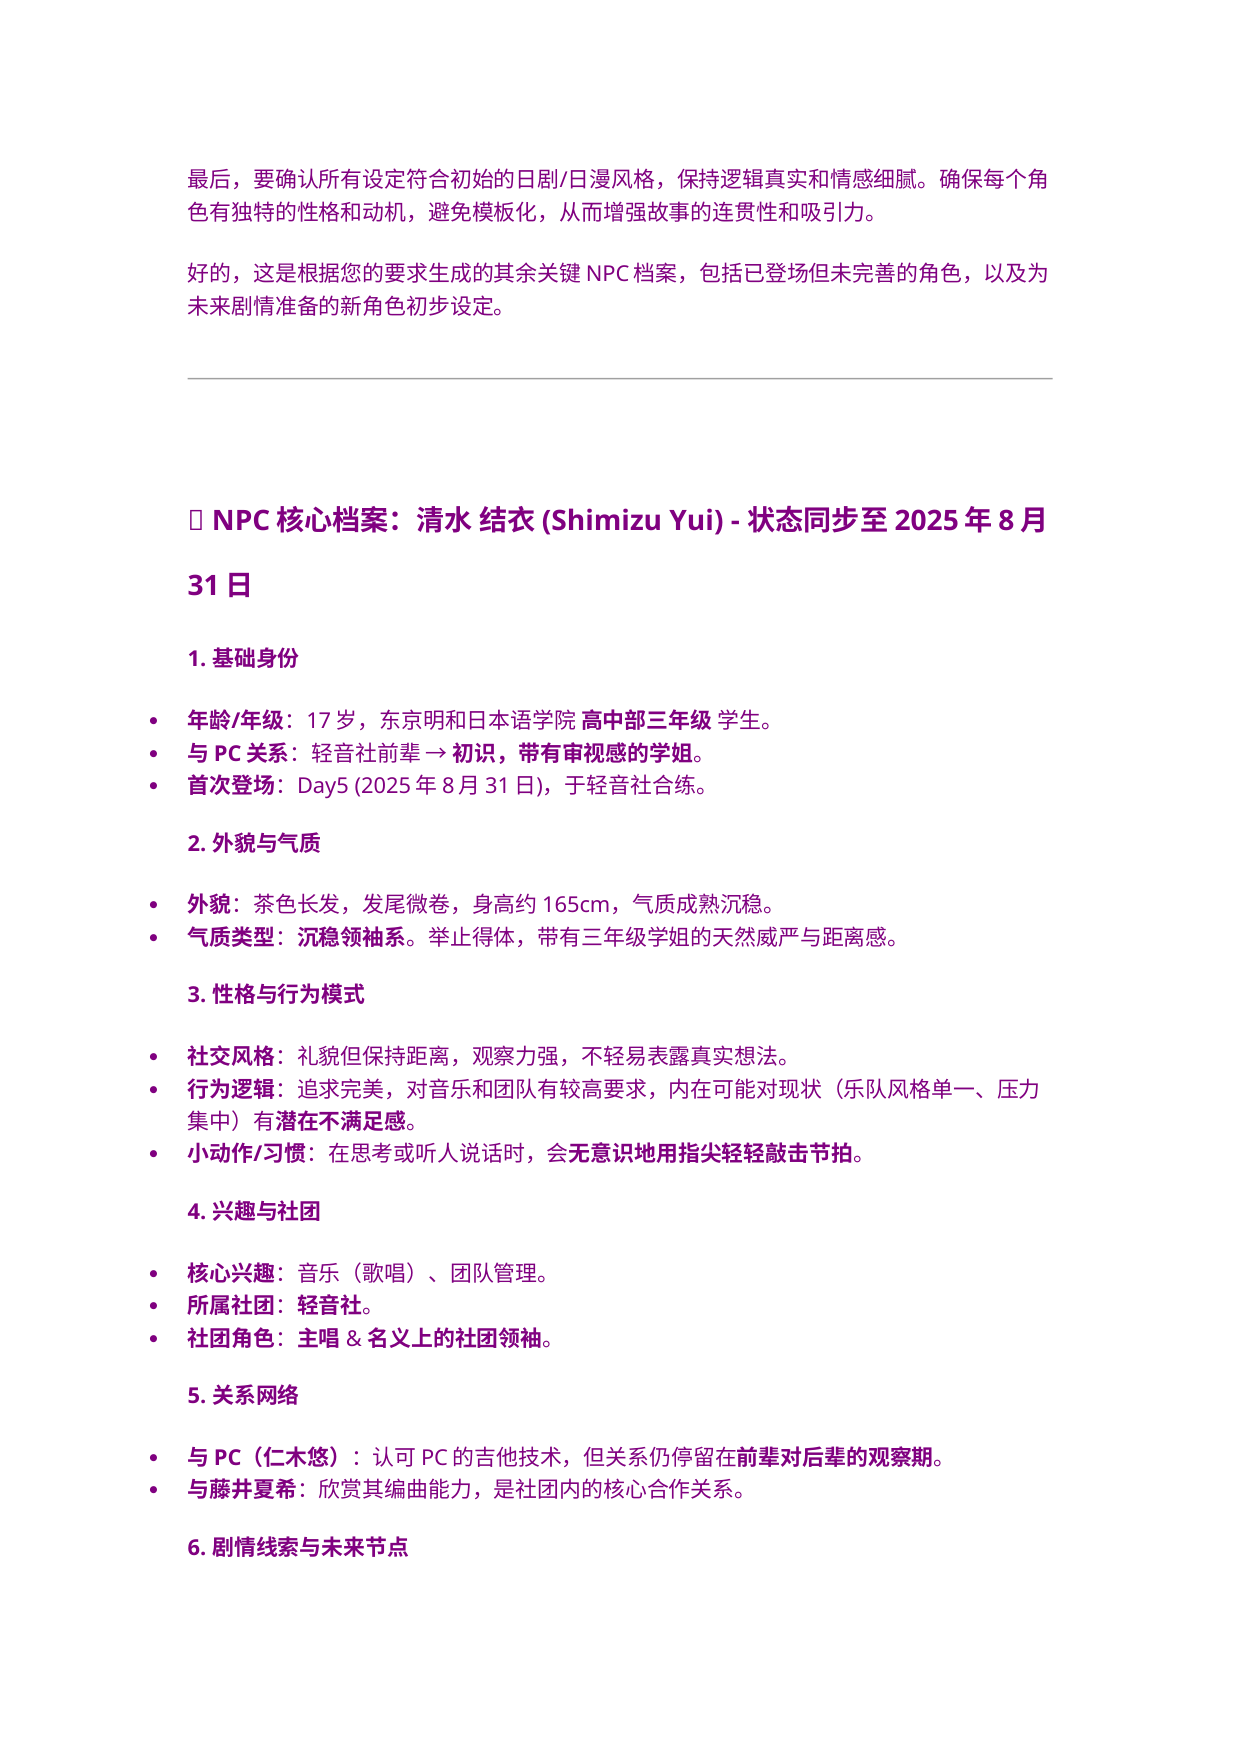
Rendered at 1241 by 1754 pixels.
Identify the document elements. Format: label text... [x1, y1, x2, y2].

list 核心兴趣：音乐（歌唱）、团队管理。 [150, 1255, 1053, 1288]
text 1. 基础身份 [187, 641, 1053, 674]
list 行为逻辑：追求完美，对音乐和团队有较高要求，内在可能对现状（乐队风格单一、压力集中）有潜在不满足感。 [150, 1071, 1053, 1136]
list 首次登场：Day5 (2025年8月31日)，于轻音社合练。 [150, 768, 1053, 800]
list 气质类型：沉稳领袖系。举止得体，带有三年级学姐的天然威严与距离感。 [150, 919, 1053, 952]
list 外貌：茶色长发，发尾微卷，身高约165cm，气质成熟沉稳。 [150, 887, 1053, 919]
text 最后，要确认所有设定符合初始的日剧/日漫风格，保持逻辑真实和情感细腻。确保每个角色有独特的性格和动机，避免模板化，从而增强故事的连贯性和吸引力。 [187, 162, 1053, 227]
list 与PC（仁木悠）：认可PC的吉他技术，但关系仍停留在前辈对后辈的观察期。 [150, 1439, 1053, 1472]
text 3. 性格与行为模式 [187, 977, 1053, 1009]
list 小动作/习惯：在思考或听人说话时，会无意识地用指尖轻轻敲击节拍。 [150, 1136, 1053, 1169]
text 4. 兴趣与社团 [187, 1194, 1053, 1226]
text 2. 外貌与气质 [187, 825, 1053, 858]
text 6. 剧情线索与未来节点 [187, 1529, 1053, 1562]
list 与藤井夏希：欣赏其编曲能力，是社团内的核心合作关系。 [150, 1472, 1053, 1504]
list 与PC关系：轻音社前辈 → 初识，带有审视感的学姐。 [150, 735, 1053, 768]
text 5. 关系网络 [187, 1378, 1053, 1410]
list 社团角色：主唱 & 名义上的社团领袖。 [150, 1320, 1053, 1353]
list 所属社团：轻音社。 [150, 1288, 1053, 1320]
text 好的，这是根据您的要求生成的其余关键NPC档案，包括已登场但未完善的角色，以及为未来剧情准备的新角色初步设定。 [187, 256, 1053, 321]
list 社交风格：礼貌但保持距离，观察力强，不轻易表露真实想法。 [150, 1039, 1053, 1071]
text 🧠 NPC核心档案：清水 结衣 (Shimizu Yui) - 状态同步至 2025年8月31日 [187, 486, 1053, 616]
list 年龄/年级：17岁，东京明和日本语学院 高中部三年级 学生。 [150, 703, 1053, 735]
